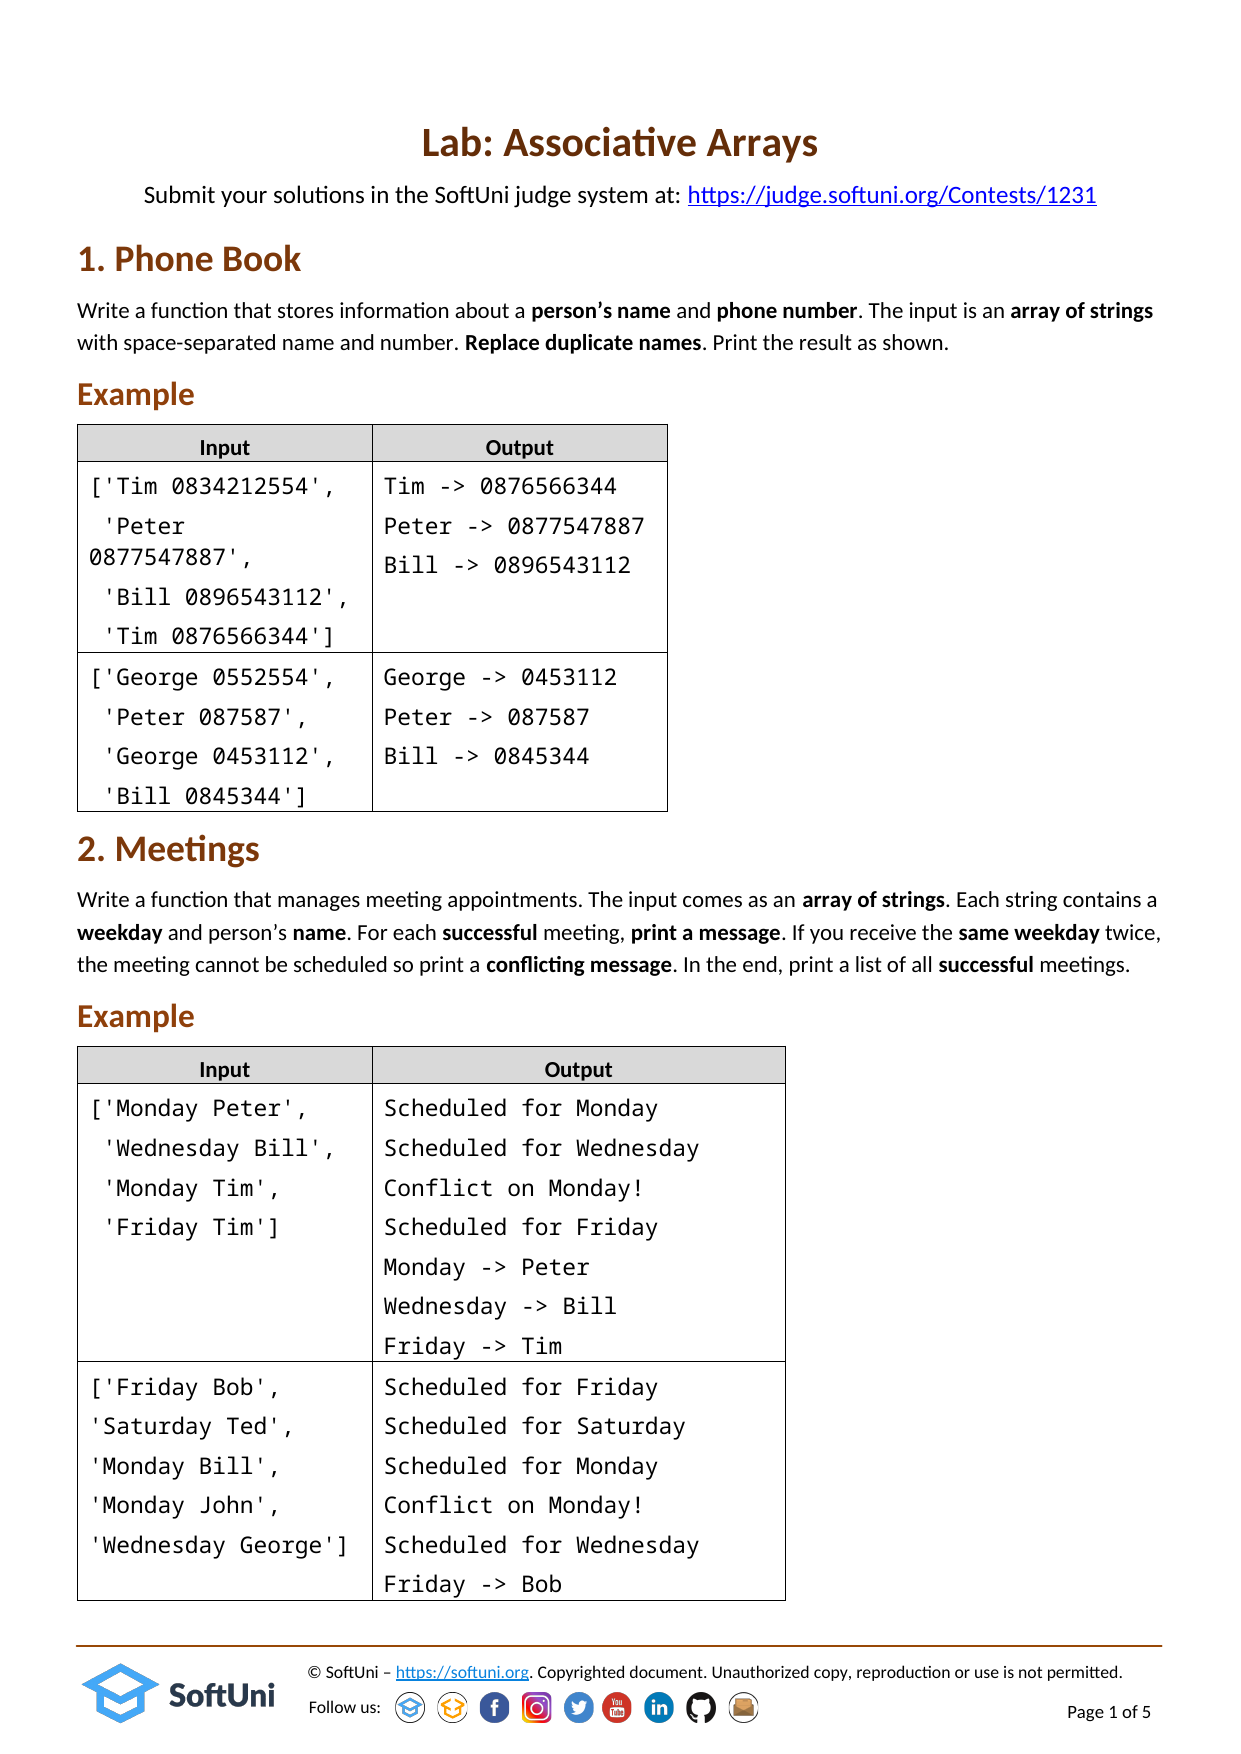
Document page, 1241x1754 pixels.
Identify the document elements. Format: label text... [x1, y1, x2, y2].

subtitle Phone Book [77, 235, 1163, 281]
picture [644, 1692, 653, 1701]
table_cell ['Tim 0834212554', 'Peter 0877547887', 'Bill 0896543112', 'Tim 0876566344'] [78, 462, 372, 652]
picture [728, 1692, 759, 1723]
table_header Input [78, 425, 372, 461]
picture [686, 1692, 716, 1723]
table_header Input [78, 1047, 372, 1083]
text Write a function that manages meeting appointments. The input comes as an array of strings. Each string contains a weekday and person’s name. For each successful meeting, print a message. If you receive the same weekday twice, the meeting cannot be scheduled so print a conflicting message. In the end, print a list of all successful meetings. [77, 886, 1163, 978]
table_header Output [373, 1047, 785, 1083]
picture [644, 1714, 653, 1723]
table_cell George -> 0453112 Peter -> 087587 Bill -> 0845344 [373, 653, 667, 811]
subtitle Example [77, 373, 1163, 413]
table_cell Tim -> 0876566344 Peter -> 0877547887 Bill -> 0896543112 [373, 462, 667, 652]
subtitle Lab: Associative Arrays [77, 116, 1163, 167]
table_cell ['Monday Peter', 'Wednesday Bill', 'Monday Tim', 'Friday Tim'] [78, 1084, 372, 1361]
picture [564, 1692, 594, 1723]
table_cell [373, 1362, 785, 1599]
table_cell Scheduled for Monday Scheduled for Wednesday Conflict on Monday! Scheduled for Friday Monday -> Peter Wednesday -> Bill Friday -> Tim [373, 1084, 785, 1361]
picture [522, 1692, 552, 1723]
picture [479, 1692, 510, 1723]
picture [658, 1705, 667, 1714]
picture [395, 1692, 425, 1723]
picture [75, 1658, 281, 1729]
picture [665, 1714, 674, 1723]
subtitle Example [77, 994, 1163, 1035]
subtitle Meetings [77, 824, 1163, 870]
text Write a function that stores information about a person’s name and phone number. The input is an array of strings with space-separated name and number. Replace duplicate names. Print the result as shown. [77, 296, 1163, 356]
picture [665, 1692, 674, 1701]
text Submit your solutions in the SoftUni judge system at: https://judge.softuni.org/Contests/1231 [77, 179, 1163, 209]
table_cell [78, 1362, 372, 1599]
table_cell ['George 0552554', 'Peter 087587', 'George 0453112', 'Bill 0845344'] [78, 653, 372, 811]
table_header Output [373, 425, 667, 461]
picture [437, 1692, 468, 1723]
picture [602, 1692, 632, 1723]
